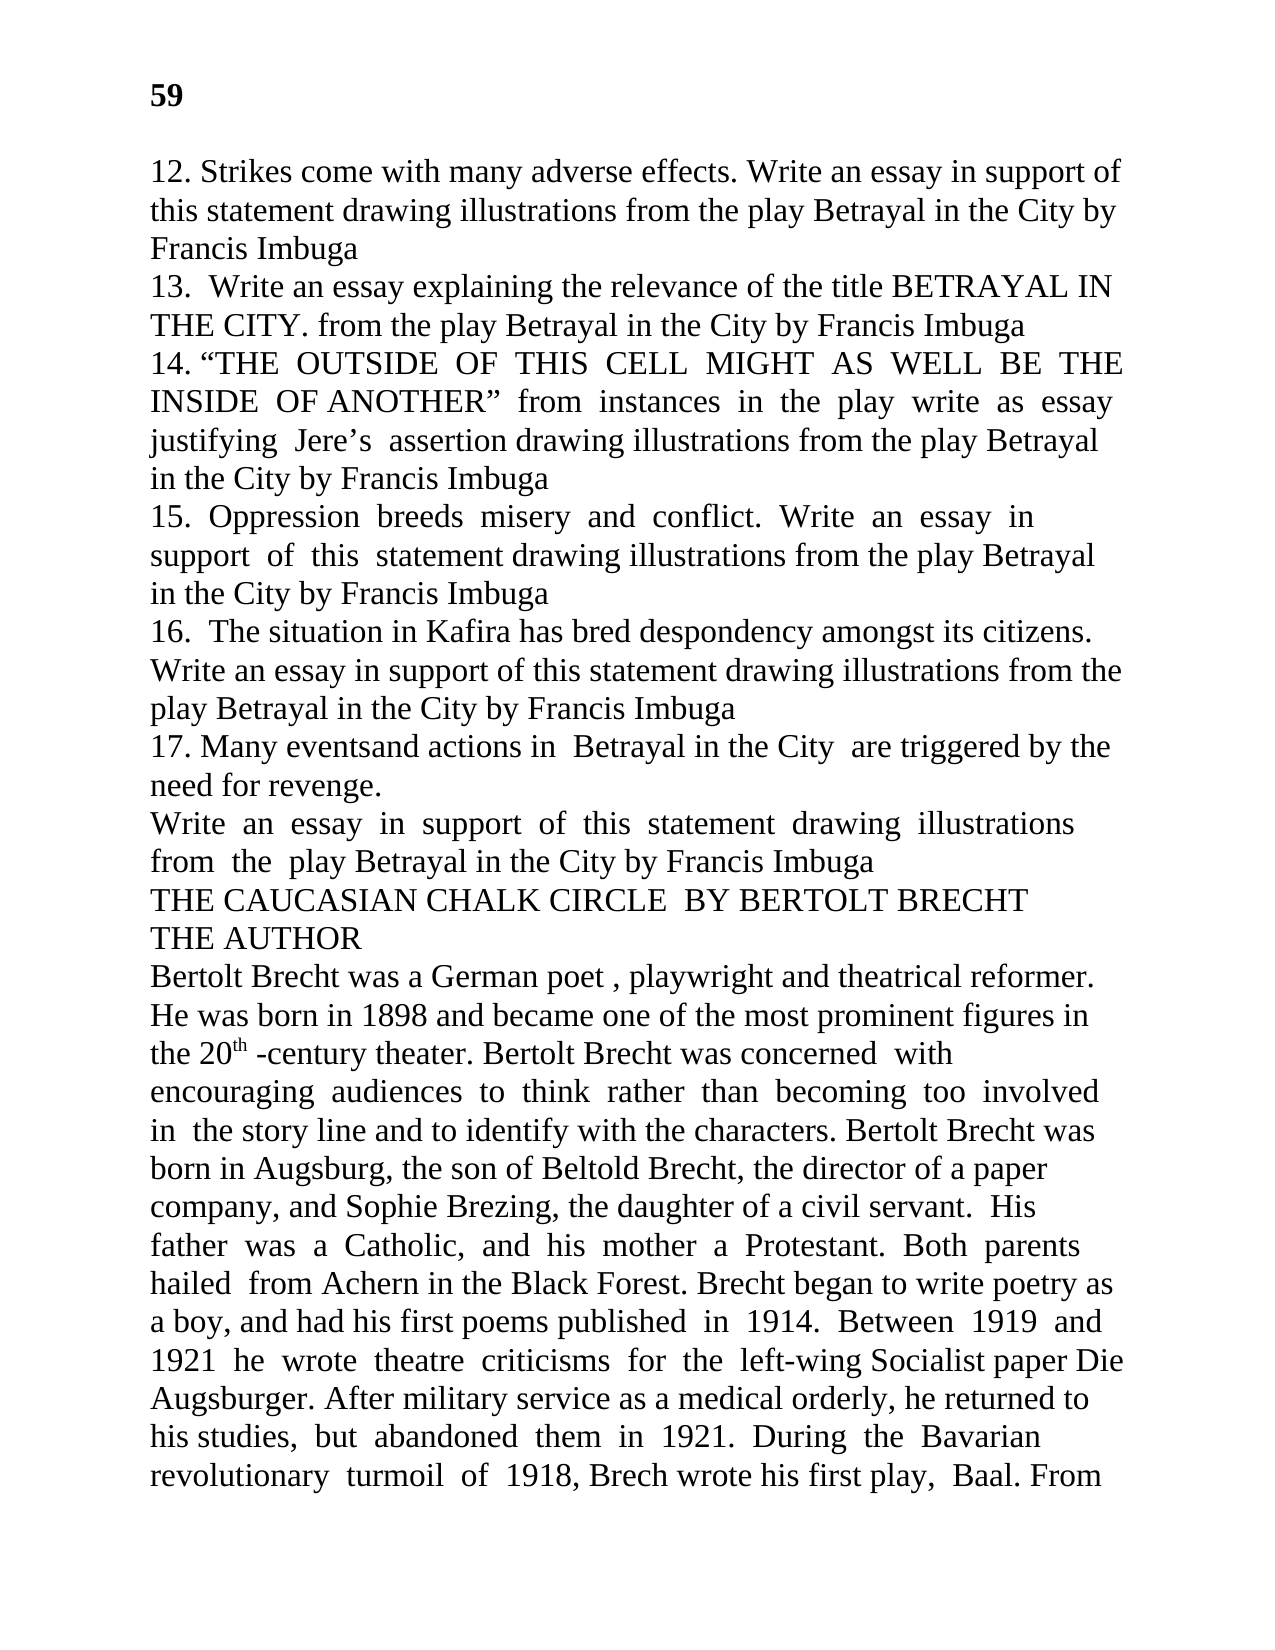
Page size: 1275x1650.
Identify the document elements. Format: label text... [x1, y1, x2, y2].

text 14. “THE OUTSIDE OF THIS CELL MIGHT AS WELL BE THE INSIDE OF ANOTHER” from instances in the play write as essay justifying Jere’s assertion drawing illustrations from the play Betrayal in the City by Francis Imbuga [150, 343, 1125, 497]
text 13. Write an essay explaining the relevance of the title BETRAYAL IN THE CITY. from the play Betrayal in the City by Francis Imbuga [150, 267, 1125, 343]
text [150, 957, 1125, 1493]
text Write an essay in support of this statement drawing illustrations from the play Betrayal in the City by Francis Imbuga [150, 803, 1125, 880]
text 17. Many eventsand actions in Betrayal in the City are triggered by the need for revenge. [150, 727, 1125, 803]
text 16. The situation in Kafira has bred despondency amongst its citizens. Write an essay in support of this statement drawing illustrations from the play Betrayal in the City by Francis Imbuga [150, 612, 1125, 727]
text 12. Strikes come with many adverse effects. Write an essay in support of this statement drawing illustrations from the play Betrayal in the City by Francis Imbuga [150, 152, 1125, 267]
text THE AUTHOR [150, 918, 1125, 957]
text THE CAUCASIAN CHALK CIRCLE BY BERTOLT BRECHT [150, 880, 1125, 918]
text 15. Oppression breeds misery and conflict. Write an essay in support of this statement drawing illustrations from the play Betrayal in the City by Francis Imbuga [150, 497, 1125, 612]
